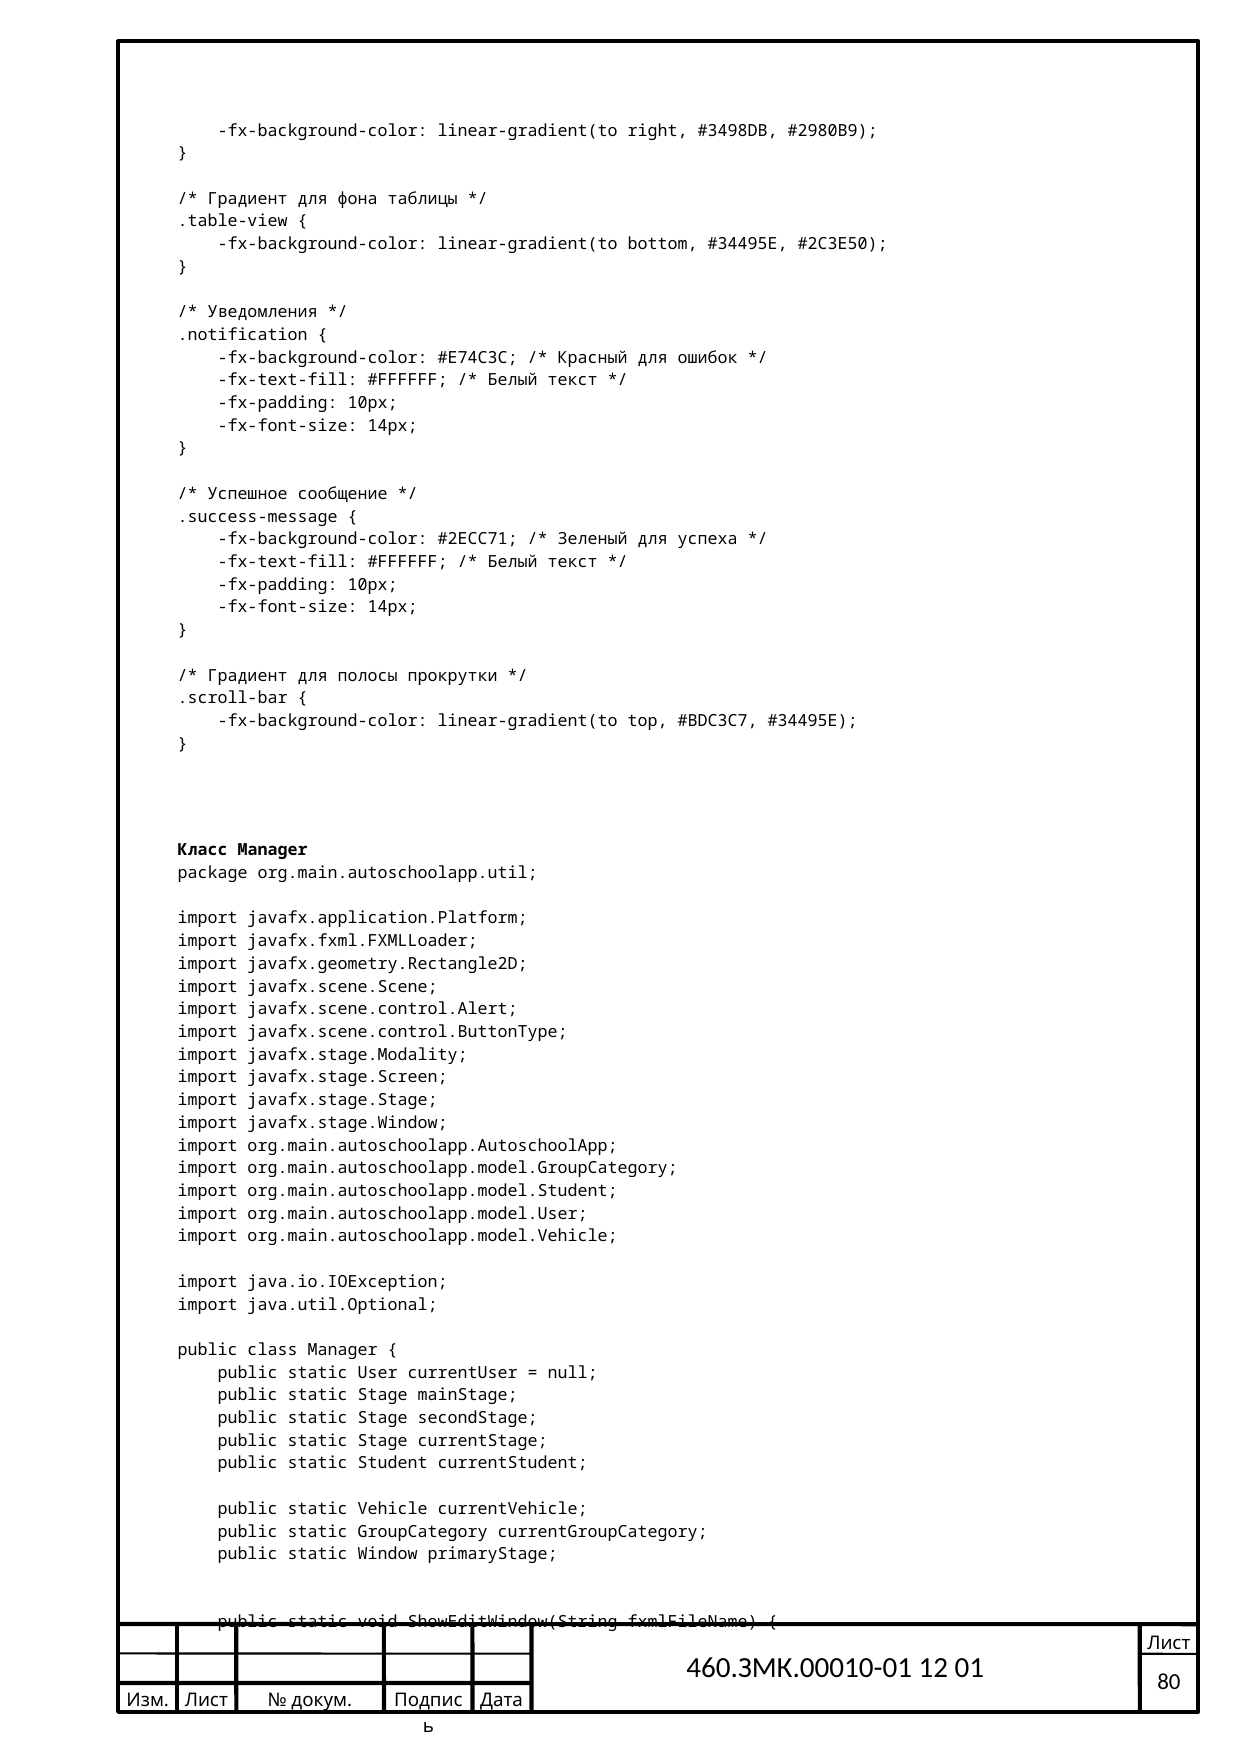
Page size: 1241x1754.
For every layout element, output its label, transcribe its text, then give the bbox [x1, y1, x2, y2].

text /* Успешное сообщение */ [177, 481, 1152, 504]
text -fx-background-color: linear-gradient(to top, #BDC3C7, #34495E); [177, 708, 1152, 731]
text .success-message { [177, 504, 1152, 527]
text import javafx.stage.Stage; [177, 1088, 1152, 1111]
text /* Градиент для фона таблицы */ [177, 186, 1152, 209]
text import javafx.fxml.FXMLLoader; [177, 929, 1152, 952]
text import javafx.scene.control.Alert; [177, 997, 1152, 1020]
text Класс Manager [177, 838, 1152, 861]
text -fx-padding: 10px; [177, 391, 1152, 413]
text .scroll-bar { [177, 686, 1152, 708]
text public static Student currentStudent; [177, 1451, 1152, 1474]
text public static Stage secondStage; [177, 1406, 1152, 1428]
text } [177, 618, 1152, 640]
text import javafx.stage.Window; [177, 1111, 1152, 1133]
text -fx-background-color: #E74C3C; /* Красный для ошибок */ [177, 345, 1152, 368]
text import javafx.stage.Modality; [177, 1042, 1152, 1065]
text .table-view { [177, 209, 1152, 232]
text -fx-background-color: #2ECC71; /* Зеленый для успеха */ [177, 527, 1152, 549]
text import javafx.scene.control.ButtonType; [177, 1020, 1152, 1042]
text import javafx.geometry.Rectangle2D; [177, 952, 1152, 974]
text -fx-font-size: 14px; [177, 595, 1152, 618]
text import org.main.autoschoolapp.model.User; [177, 1201, 1152, 1224]
text import org.main.autoschoolapp.model.Student; [177, 1179, 1152, 1201]
text import org.main.autoschoolapp.AutoschoolApp; [177, 1133, 1152, 1156]
text -fx-text-fill: #FFFFFF; /* Белый текст */ [177, 549, 1152, 572]
text public static Vehicle currentVehicle; [177, 1497, 1152, 1519]
text import javafx.stage.Screen; [177, 1065, 1152, 1088]
text } [177, 436, 1152, 459]
text import java.io.IOException; [177, 1269, 1152, 1292]
text public static void ShowEditWindow(String fxmlFileName) { [177, 1610, 1152, 1633]
text import org.main.autoschoolapp.model.Vehicle; [177, 1224, 1152, 1247]
text } [177, 141, 1152, 163]
text /* Уведомления */ [177, 300, 1152, 322]
text public static Stage mainStage; [177, 1383, 1152, 1406]
text import javafx.scene.Scene; [177, 974, 1152, 997]
text import javafx.application.Platform; [177, 906, 1152, 929]
text -fx-font-size: 14px; [177, 413, 1152, 436]
text public static Window primaryStage; [177, 1542, 1152, 1565]
text -fx-padding: 10px; [177, 572, 1152, 595]
text /* Градиент для полосы прокрутки */ [177, 663, 1152, 686]
text } [177, 731, 1152, 754]
text import java.util.Optional; [177, 1292, 1152, 1315]
text public static User currentUser = null; [177, 1360, 1152, 1383]
text -fx-text-fill: #FFFFFF; /* Белый текст */ [177, 368, 1152, 391]
text public static Stage currentStage; [177, 1428, 1152, 1451]
text -fx-background-color: linear-gradient(to right, #3498DB, #2980B9); [177, 118, 1152, 141]
text public static GroupCategory currentGroupCategory; [177, 1519, 1152, 1542]
text } [177, 254, 1152, 277]
text .notification { [177, 322, 1152, 345]
text package org.main.autoschoolapp.util; [177, 861, 1152, 883]
text public class Manager { [177, 1338, 1152, 1360]
text -fx-background-color: linear-gradient(to bottom, #34495E, #2C3E50); [177, 232, 1152, 254]
text import org.main.autoschoolapp.model.GroupCategory; [177, 1156, 1152, 1179]
